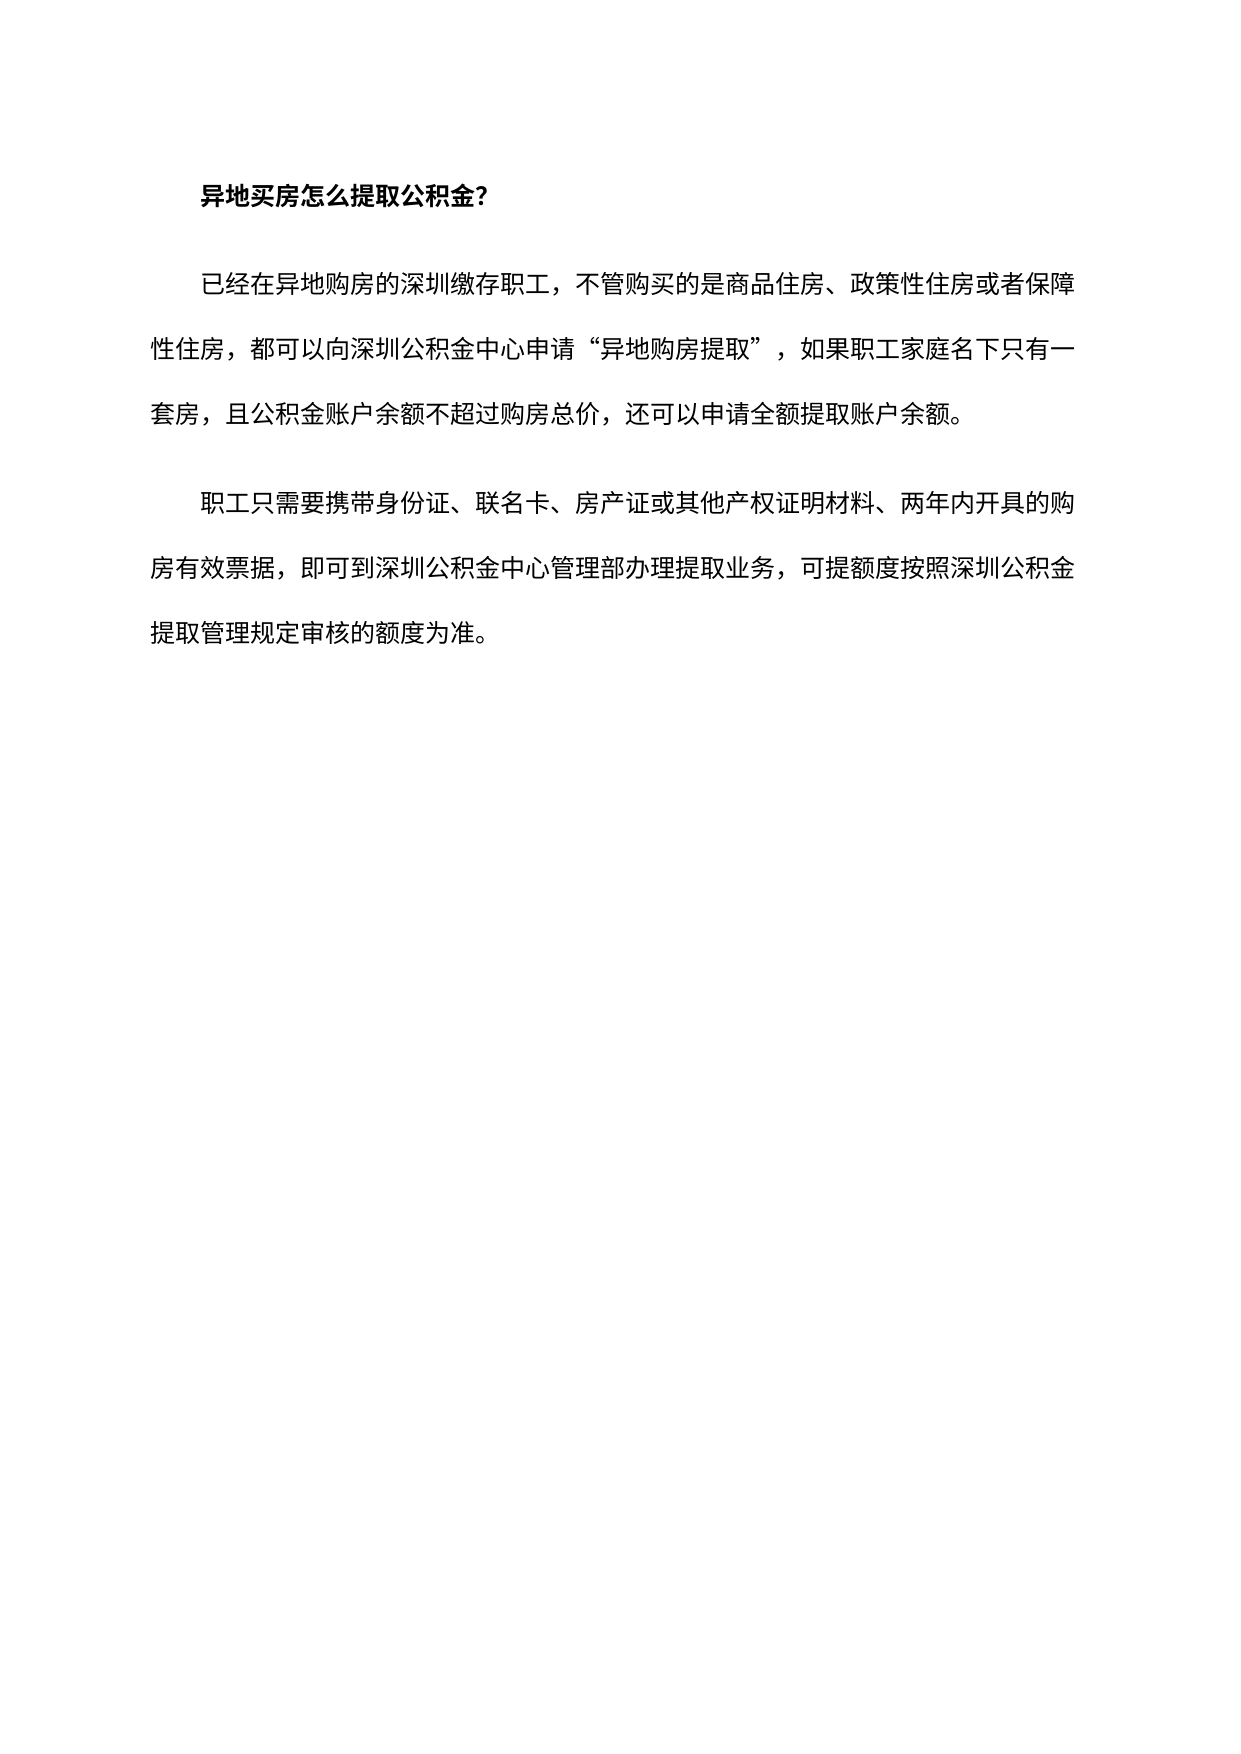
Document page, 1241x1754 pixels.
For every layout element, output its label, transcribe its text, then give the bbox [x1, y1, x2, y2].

text 职工只需要携带身份证、联名卡、房产证或其他产权证明材料、两年内开具的购房有效票据，即可到深圳公积金中心管理部办理提取业务，可提额度按照深圳公积金提取管理规定审核的额度为准。 [150, 469, 1090, 664]
text 异地买房怎么提取公积金？ [150, 162, 1090, 227]
text 已经在异地购房的深圳缴存职工，不管购买的是商品住房、政策性住房或者保障性住房，都可以向深圳公积金中心申请“异地购房提取”，如果职工家庭名下只有一套房，且公积金账户余额不超过购房总价，还可以申请全额提取账户余额。 [150, 250, 1090, 445]
